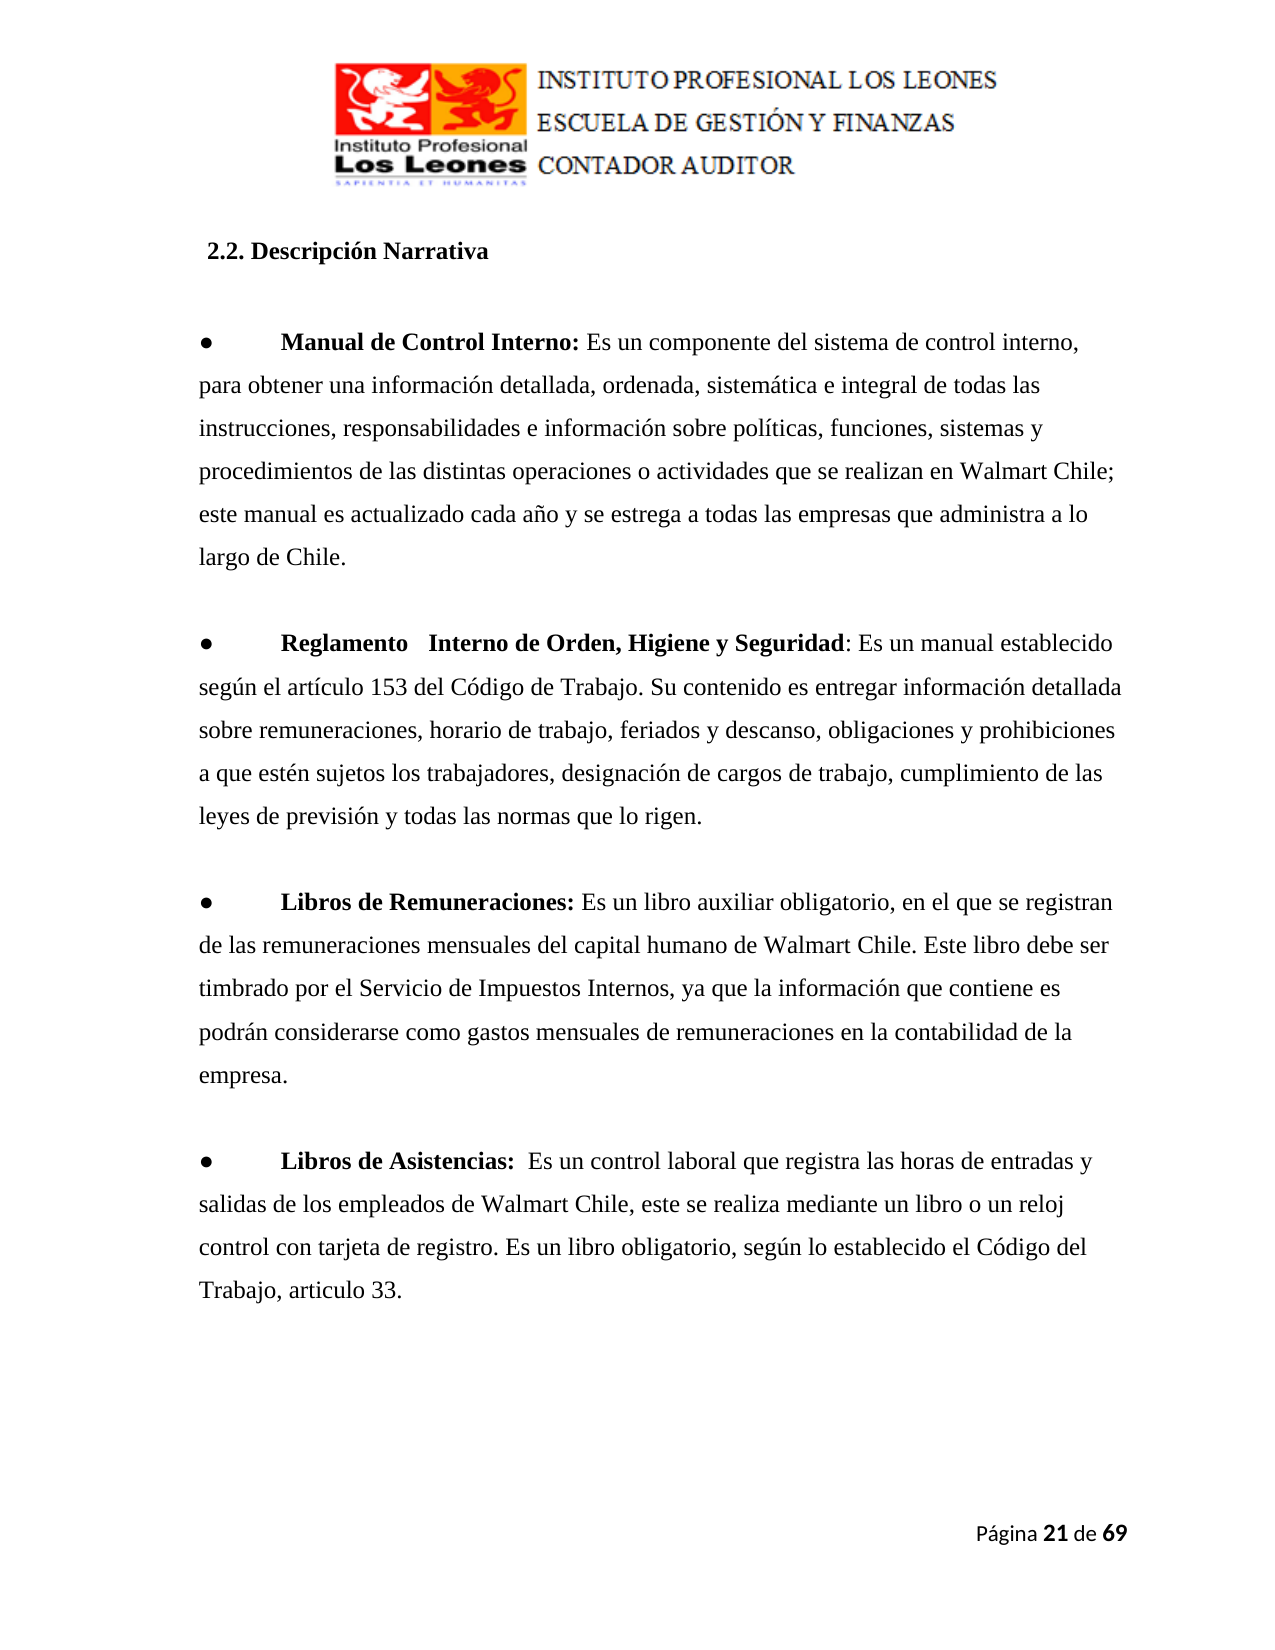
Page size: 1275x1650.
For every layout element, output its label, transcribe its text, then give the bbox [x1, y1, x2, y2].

picture [330, 54, 1004, 190]
text Libros de Asistencias: Es un control laboral que registra las horas de entradas y salidas de los empleados de Walmart Chile, este se realiza mediante un libro o un reloj control con tarjeta de registro. Es un libro obligatorio, según lo establecido el Código del Trabajo, articulo 33. [198, 1146, 1127, 1304]
text Reglamento Interno de Orden, Higiene y Seguridad: Es un manual establecido según el artículo 153 del Código de Trabajo. Su contenido es entregar información detallada sobre remuneraciones, horario de trabajo, feriados y descanso, obligaciones y prohibiciones a que estén sujetos los trabajadores, designación de cargos de trabajo, cumplimiento de las leyes de previsión y todas las normas que lo rigen. [198, 628, 1127, 830]
text Manual de Control Interno: Es un componente del sistema de control interno, para obtener una información detallada, ordenada, sistemática e integral de todas las instrucciones, responsabilidades e información sobre políticas, funciones, sistemas y procedimientos de las distintas operaciones o actividades que se realizan en Walmart Chile; este manual es actualizado cada año y se estrega a todas las empresas que administra a lo largo de Chile. [198, 327, 1127, 571]
text 2.2. Descripción Narrativa [207, 236, 1127, 265]
text Libros de Remuneraciones: Es un libro auxiliar obligatorio, en el que se registran de las remuneraciones mensuales del capital humano de Walmart Chile. Este libro debe ser timbrado por el Servicio de Impuestos Internos, ya que la información que contiene es podrán considerarse como gastos mensuales de remuneraciones en la contabilidad de la empresa. [198, 887, 1127, 1088]
